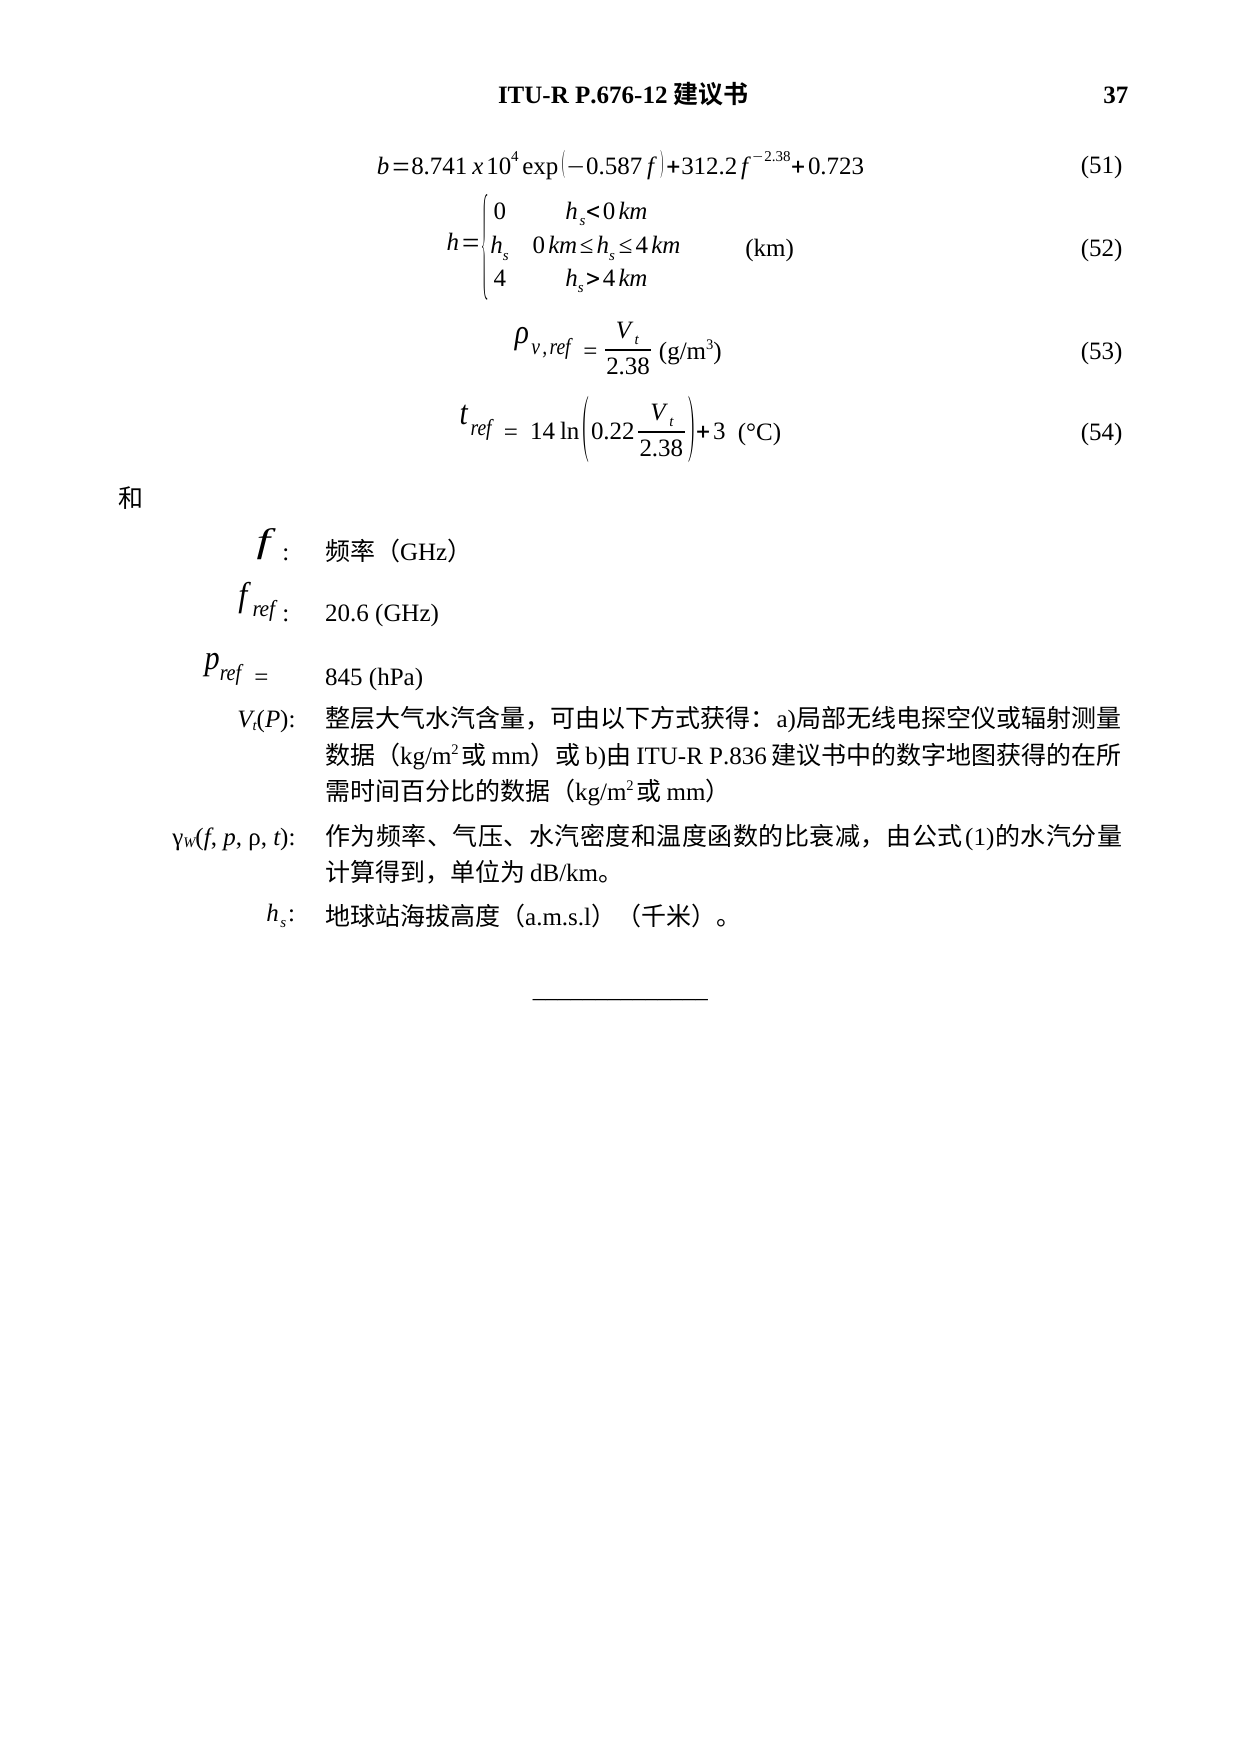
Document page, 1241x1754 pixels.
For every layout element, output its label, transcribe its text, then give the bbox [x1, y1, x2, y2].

text γW(f, p, ρ, t): 作为频率、气压、水汽密度和温度函数的比衰减，由公式(1)的水汽分量计算得到，单位为dB/km。 [118, 816, 1122, 888]
text Vt(P): 整层大气水汽含量，可由以下方式获得：a)局部无线电探空仪或辐射测量数据（kg/m2或mm）或b)由ITU-R P.836建议书中的数字地图获得的在所需时间百分比的数据（kg/m2或mm） [118, 699, 1122, 808]
text : 20.6 (GHz) [118, 576, 1122, 627]
text : 频率（GHz） [118, 523, 1122, 568]
text 和 [118, 478, 1122, 514]
text ______________ [118, 974, 1122, 1003]
text (51) [118, 148, 1122, 180]
text 地球站海拔高度（a.m.s.l）（千米）。 [118, 897, 1122, 933]
text (km) (52) [118, 193, 1122, 301]
text = (°C) (54) [118, 394, 1122, 466]
text = (g/m3) (53) [118, 314, 1122, 382]
text = 845 (hPa) [118, 639, 1122, 691]
